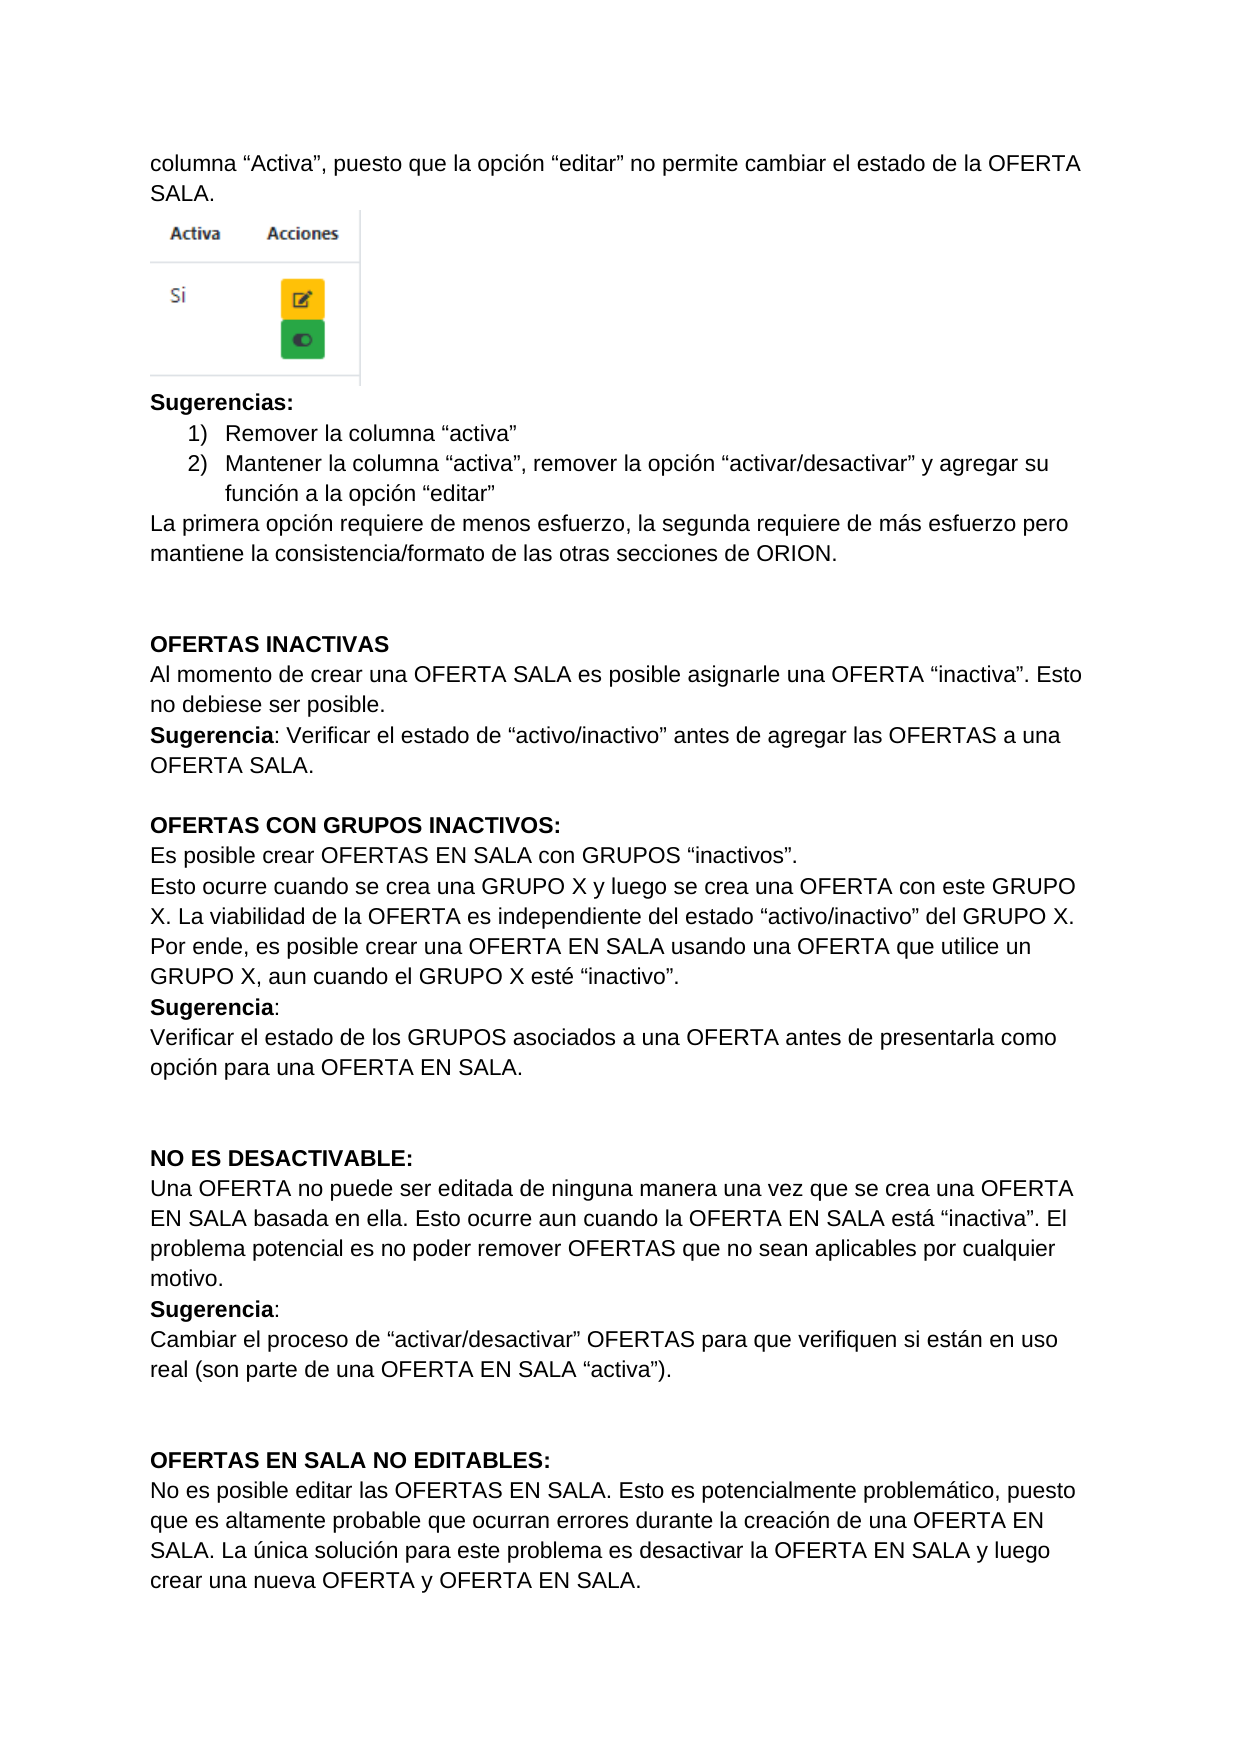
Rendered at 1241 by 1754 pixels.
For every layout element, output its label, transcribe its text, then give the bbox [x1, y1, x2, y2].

text La primera opción requiere de menos esfuerzo, la segunda requiere de más esfuerzo pero mantiene la consistencia/formato de las otras secciones de ORION. [150, 510, 1090, 567]
text NO ES DESACTIVABLE: [150, 1144, 1090, 1171]
text Una OFERTA no puede ser editada de ninguna manera una vez que se crea una OFERTA EN SALA basada en ella. Esto ocurre aun cuando la OFERTA EN SALA está “inactiva”. El problema potencial es no poder remover OFERTAS que no sean aplicables por cualquier motivo. [150, 1175, 1090, 1292]
text Sugerencias: [150, 389, 1090, 416]
picture [150, 210, 361, 386]
text Sugerencia: Verificar el estado de “activo/inactivo” antes de agregar las OFERTAS a una OFERTA SALA. [150, 722, 1090, 778]
text Sugerencia: [150, 993, 1090, 1020]
text Es posible crear OFERTAS EN SALA con GRUPOS “inactivos”. [150, 842, 1090, 869]
list Remover la columna “activa” [187, 419, 1090, 446]
text Verificar el estado de los GRUPOS asociados a una OFERTA antes de presentarla como opción para una OFERTA EN SALA. [150, 1024, 1090, 1080]
text No es posible editar las OFERTAS EN SALA. Esto es potencialmente problemático, puesto que es altamente probable que ocurran errores durante la creación de una OFERTA EN SALA. La única solución para este problema es desactivar la OFERTA EN SALA y luego crear una nueva OFERTA y OFERTA EN SALA. [150, 1477, 1090, 1594]
text Al momento de crear una OFERTA SALA es posible asignarle una OFERTA “inactiva”. Esto no debiese ser posible. [150, 661, 1090, 718]
text OFERTAS CON GRUPOS INACTIVOS: [150, 812, 1090, 838]
text OFERTAS INACTIVAS [150, 631, 1090, 657]
text Sugerencia: [150, 1296, 1090, 1322]
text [150, 150, 1090, 207]
list Mantener la columna “activa”, remover la opción “activar/desactivar” y agregar su función a la opción “editar” [187, 450, 1090, 506]
text Esto ocurre cuando se crea una GRUPO X y luego se crea una OFERTA con este GRUPO X. La viabilidad de la OFERTA es independiente del estado “activo/inactivo” del GRUPO X. Por ende, es posible crear una OFERTA EN SALA usando una OFERTA que utilice un GRUPO X, aun cuando el GRUPO X esté “inactivo”. [150, 873, 1090, 989]
text Cambiar el proceso de “activar/desactivar” OFERTAS para que verifiquen si están en uso real (son parte de una OFERTA EN SALA “activa”). [150, 1326, 1090, 1382]
text OFERTAS EN SALA NO EDITABLES: [150, 1447, 1090, 1473]
